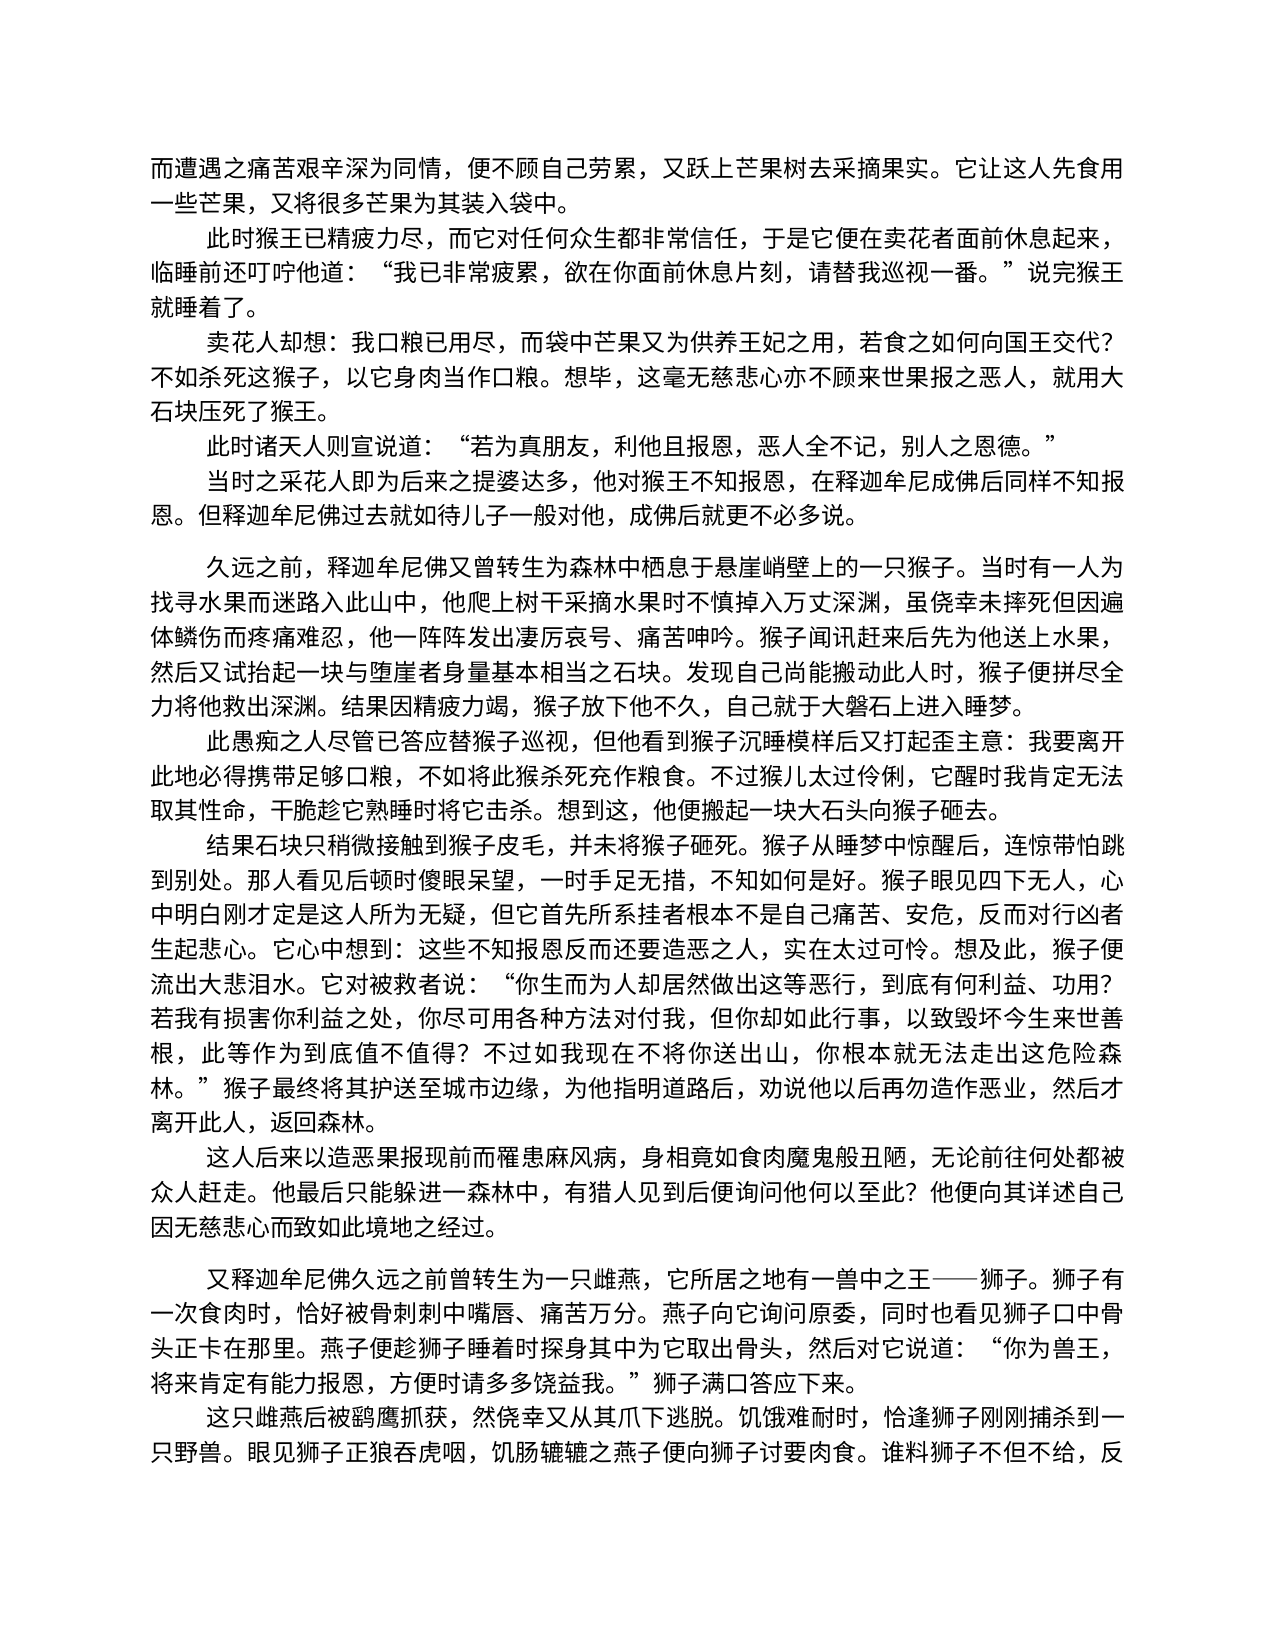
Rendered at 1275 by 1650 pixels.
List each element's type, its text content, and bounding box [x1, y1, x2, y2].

text 卖花人却想：我口粮已用尽，而袋中芒果又为供养王妃之用，若食之如何向国王交代？不如杀死这猴子，以它身肉当作口粮。想毕，这毫无慈悲心亦不顾来世果报之恶人，就用大石块压死了猴王。 [150, 323, 1125, 427]
text 此时猴王已精疲力尽，而它对任何众生都非常信任，于是它便在卖花者面前休息起来，临睡前还叮咛他道：“我已非常疲累，欲在你面前休息片刻，请替我巡视一番。”说完猴王就睡着了。 [150, 219, 1125, 323]
text 久远之前，释迦牟尼佛又曾转生为森林中栖息于悬崖峭壁上的一只猴子。当时有一人为找寻水果而迷路入此山中，他爬上树干采摘水果时不慎掉入万丈深渊，虽侥幸未摔死但因遍体鳞伤而疼痛难忍，他一阵阵发出凄厉哀号、痛苦呻吟。猴子闻讯赶来后先为他送上水果，然后又试抬起一块与堕崖者身量基本相当之石块。发现自己尚能搬动此人时，猴子便拼尽全力将他救出深渊。结果因精疲力竭，猴子放下他不久，自己就于大磐石上进入睡梦。 [150, 549, 1125, 722]
text 此时诸天人则宣说道：“若为真朋友，利他且报恩，恶人全不记，别人之恩德。” [150, 427, 1125, 462]
text 此愚痴之人尽管已答应替猴子巡视，但他看到猴子沉睡模样后又打起歪主意：我要离开此地必得携带足够口粮，不如将此猴杀死充作粮食。不过猴儿太过伶俐，它醒时我肯定无法取其性命，干脆趁它熟睡时将它击杀。想到这，他便搬起一块大石头向猴子砸去。 [150, 722, 1125, 827]
text 当时之采花人即为后来之提婆达多，他对猴王不知报恩，在释迦牟尼成佛后同样不知报恩。但释迦牟尼佛过去就如待儿子一般对他，成佛后就更不必多说。 [150, 462, 1125, 532]
text 又释迦牟尼佛久远之前曾转生为一只雌燕，它所居之地有一兽中之王——狮子。狮子有一次食肉时，恰好被骨刺刺中嘴唇、痛苦万分。燕子向它询问原委，同时也看见狮子口中骨头正卡在那里。燕子便趁狮子睡着时探身其中为它取出骨头，然后对它说道：“你为兽王，将来肯定有能力报恩，方便时请多多饶益我。”狮子满口答应下来。 [150, 1260, 1125, 1399]
text 这人后来以造恶果报现前而罹患麻风病，身相竟如食肉魔鬼般丑陋，无论前往何处都被众人赶走。他最后只能躲进一森林中，有猎人见到后便询问他何以至此？他便向其详述自己因无慈悲心而致如此境地之经过。 [150, 1139, 1125, 1243]
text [150, 1399, 1125, 1468]
text 结果石块只稍微接触到猴子皮毛，并未将猴子砸死。猴子从睡梦中惊醒后，连惊带怕跳到别处。那人看见后顿时傻眼呆望，一时手足无措，不知如何是好。猴子眼见四下无人，心中明白刚才定是这人所为无疑，但它首先所系挂者根本不是自己痛苦、安危，反而对行凶者生起悲心。它心中想到：这些不知报恩反而还要造恶之人，实在太过可怜。想及此，猴子便流出大悲泪水。它对被救者说：“你生而为人却居然做出这等恶行，到底有何利益、功用？若我有损害你利益之处，你尽可用各种方法对付我，但你却如此行事，以致毁坏今生来世善根，此等作为到底值不值得？不过如我现在不将你送出山，你根本就无法走出这危险森林。”猴子最终将其护送至城市边缘，为他指明道路后，劝说他以后再勿造作恶业，然后才离开此人，返回森林。 [150, 827, 1125, 1139]
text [150, 150, 1125, 219]
